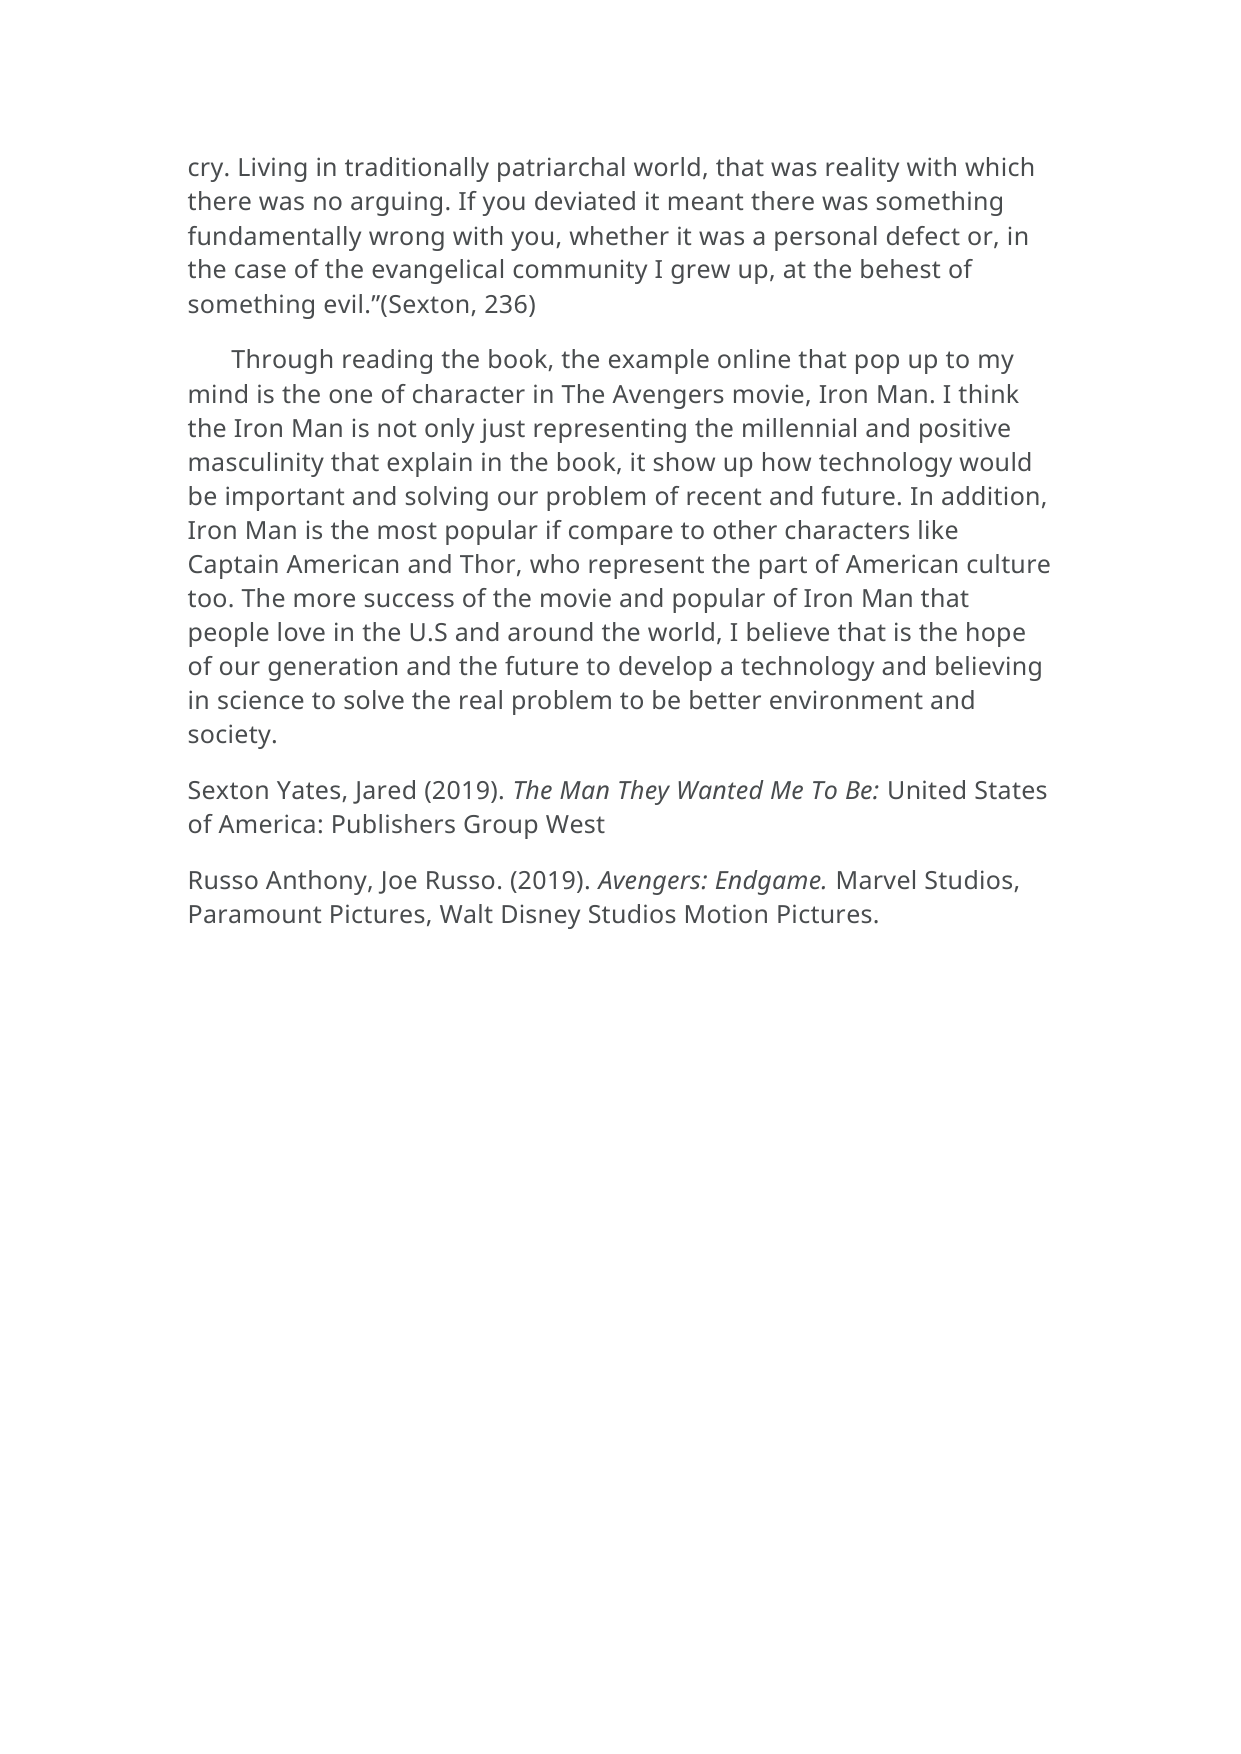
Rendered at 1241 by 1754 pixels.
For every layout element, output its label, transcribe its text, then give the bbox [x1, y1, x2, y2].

text Sexton Yates, Jared (2019). The Man They Wanted Me To Be: United States of America: Publishers Group West [606, 773, 1053, 841]
text Through reading the book, the example online that pop up to my mind is the one of character in The Avengers movie, Iron Man. I think the Iron Man is not only just representing the millennial and positive masculinity that explain in the book, it show up how technology would be important and solving our problem of recent and future. In addition, Iron Man is the most popular if compare to other characters like Captain American and Thor, who represent the part of American culture too. The more success of the movie and popular of Iron Man that people love in the U.S and around the world, I believe that is the hope of our generation and the future to develop a technology and believing in science to solve the real problem to be better environment and society. [187, 342, 1053, 751]
text Russo Anthony, Joe Russo. (2019). Avengers: Endgame. Marvel Studios, Paramount Pictures, Walt Disney Studios Motion Pictures. [881, 863, 1053, 931]
